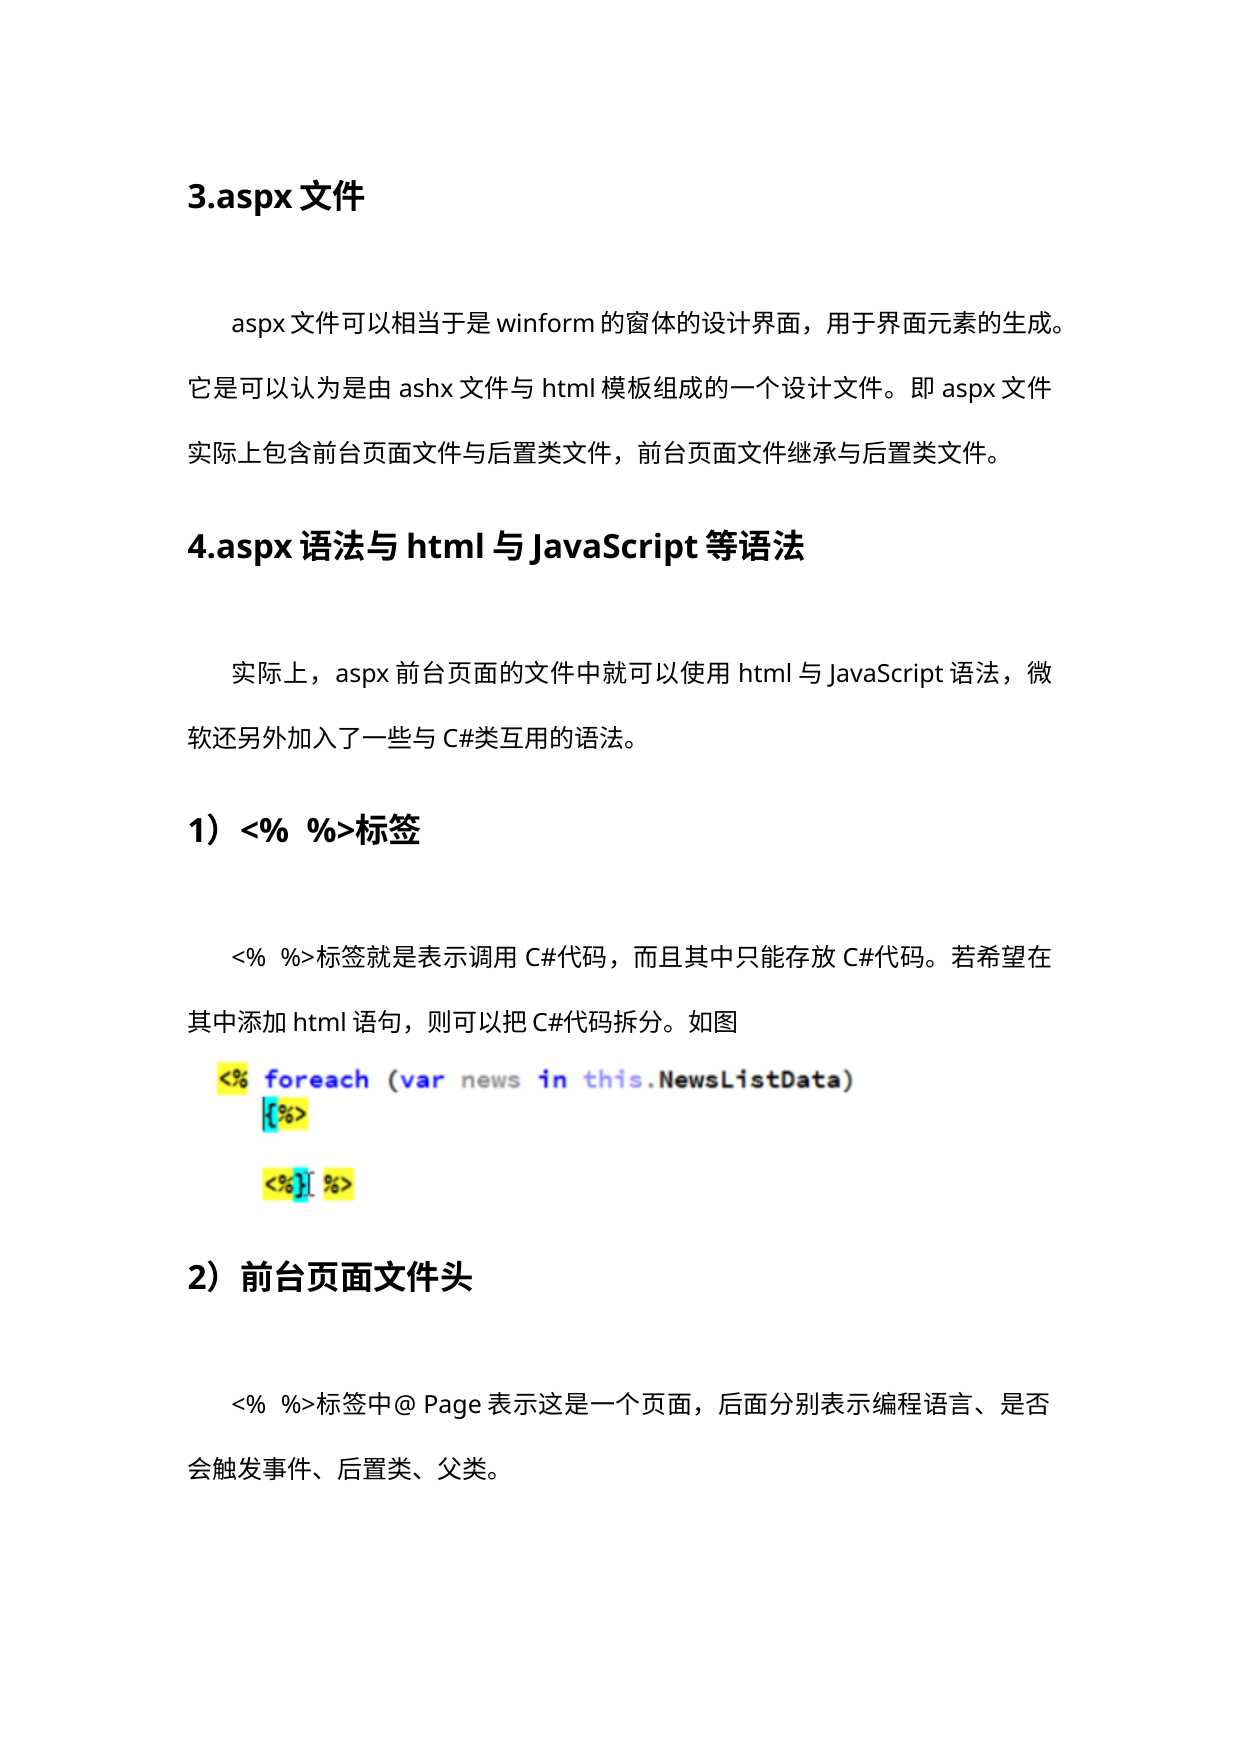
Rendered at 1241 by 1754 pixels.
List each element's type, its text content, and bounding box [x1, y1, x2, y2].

text 实际上，aspx前台页面的文件中就可以使用html与JavaScript语法，微软还另外加入了一些与C#类互用的语法。 [187, 639, 1053, 769]
text <% %>标签中@ Page表示这是一个页面，后面分别表示编程语言、是否会触发事件、后置类、父类。 [187, 1370, 1053, 1500]
subtitle 4.aspx语法与html与JavaScript等语法 [187, 511, 1053, 576]
subtitle 3.aspx文件 [187, 162, 1053, 227]
text <% %>标签就是表示调用C#代码，而且其中只能存放C#代码。若希望在其中添加html语句，则可以把C#代码拆分。如图 [187, 923, 1053, 1053]
subtitle 2）前台页面文件头 [187, 1243, 1053, 1308]
subtitle 1）<% %>标签 [187, 796, 1053, 861]
text aspx文件可以相当于是winform的窗体的设计界面，用于界面元素的生成。它是可以认为是由ashx文件与html模板组成的一个设计文件。即aspx文件实际上包含前台页面文件与后置类文件，前台页面文件继承与后置类文件。 [187, 289, 1053, 484]
picture [187, 1053, 919, 1214]
